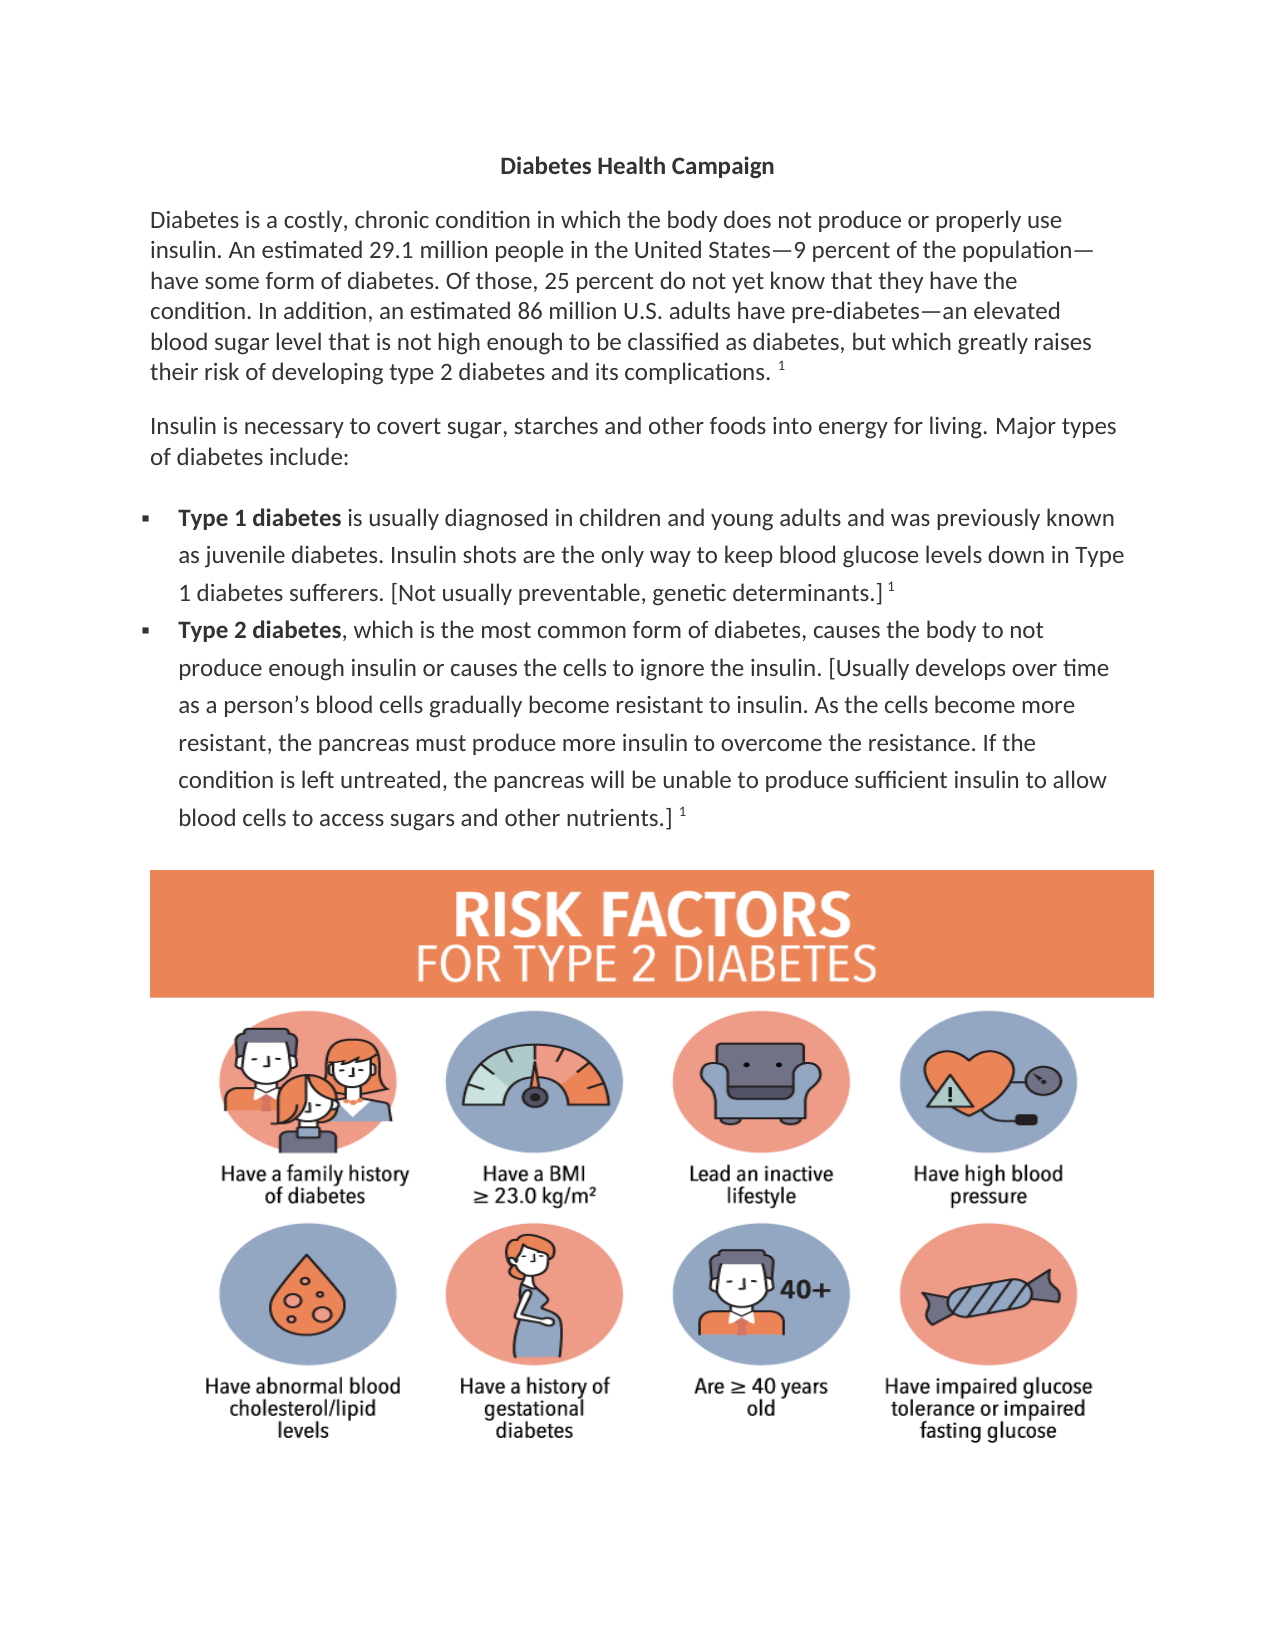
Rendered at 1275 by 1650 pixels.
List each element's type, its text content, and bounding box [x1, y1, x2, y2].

text Insulin is necessary to covert sugar, starches and other foods into energy for living. Major types of diabetes include: [150, 411, 1125, 472]
text Diabetes Health Campaign [150, 150, 1125, 181]
picture [150, 870, 1154, 1452]
text Diabetes is a costly, chronic condition in which the body does not produce or properly use insulin. An estimated 29.1 million people in the United States—9 percent of the population—have some form of diabetes. Of those, 25 percent do not yet know that they have the condition. In addition, an estimated 86 million U.S. adults have pre-diabetes—an elevated blood sugar level that is not high enough to be classified as diabetes, but which greatly raises their risk of developing type 2 diabetes and its complications. 1 [150, 204, 1125, 387]
list Type 2 diabetes, which is the most common form of diabetes, causes the body to not produce enough insulin or causes the cells to ignore the insulin. [Usually develops over time as a person’s blood cells gradually become resistant to insulin. As the cells become more resistant, the pancreas must produce more insulin to overcome the resistance. If the condition is left untreated, the pancreas will be unable to produce sufficient insulin to allow blood cells to access sugars and other nutrients.] 1 [141, 607, 1125, 832]
list Type 1 diabetes is usually diagnosed in children and young adults and was previously known as juvenile diabetes. Insulin shots are the only way to keep blood glucose levels down in Type 1 diabetes sufferers. [Not usually preventable, genetic determinants.] 1 [141, 495, 1125, 607]
